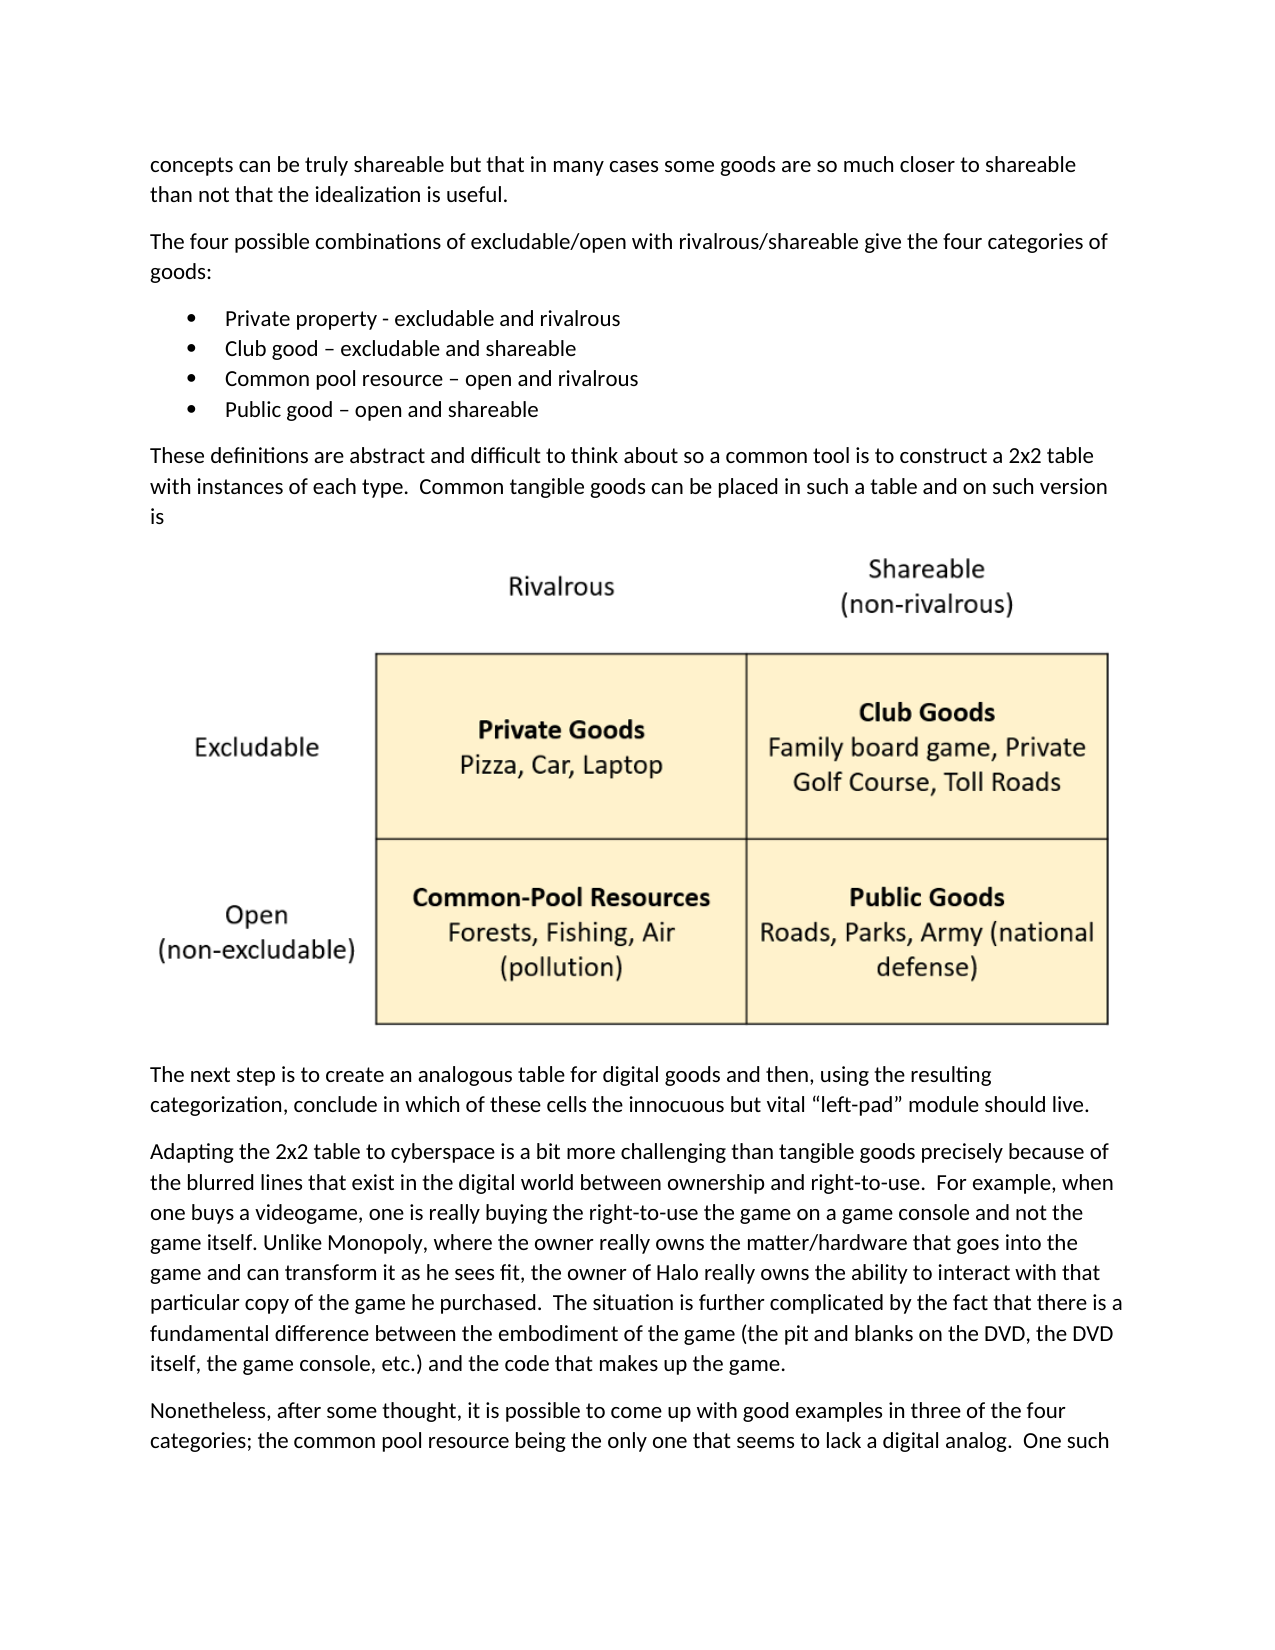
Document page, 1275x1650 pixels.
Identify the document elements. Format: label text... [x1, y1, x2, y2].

text These definitions are abstract and difficult to think about so a common tool is to construct a 2x2 table with instances of each type. Common tangible goods can be placed in such a table and on such version is [150, 442, 1125, 530]
list Club good – excludable and shareable [187, 334, 1125, 362]
picture [150, 548, 1125, 1042]
text The four possible combinations of excludable/open with rivalrous/shareable give the four categories of goods: [150, 227, 1125, 285]
text Adapting the 2x2 table to cyberspace is a bit more challenging than tangible goods precisely because of the blurred lines that exist in the digital world between ownership and right-to-use. For example, when one buys a videogame, one is really buying the right-to-use the game on a game console and not the game itself. Unlike Monopoly, where the owner really owns the matter/hardware that goes into the game and can transform it as he sees fit, the owner of Halo really owns the ability to interact with that particular copy of the game he purchased. The situation is further complicated by the fact that there is a fundamental difference between the embodiment of the game (the pit and blanks on the DVD, the DVD itself, the game console, etc.) and the code that makes up the game. [150, 1137, 1125, 1377]
list Public good – open and shareable [187, 395, 1125, 423]
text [150, 1396, 1125, 1454]
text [150, 150, 1125, 208]
list Private property - excludable and rivalrous [187, 304, 1125, 332]
list Common pool resource – open and rivalrous [187, 364, 1125, 393]
text The next step is to create an analogous table for digital goods and then, using the resulting categorization, conclude in which of these cells the innocuous but vital “left-pad” module should live. [150, 1060, 1125, 1119]
